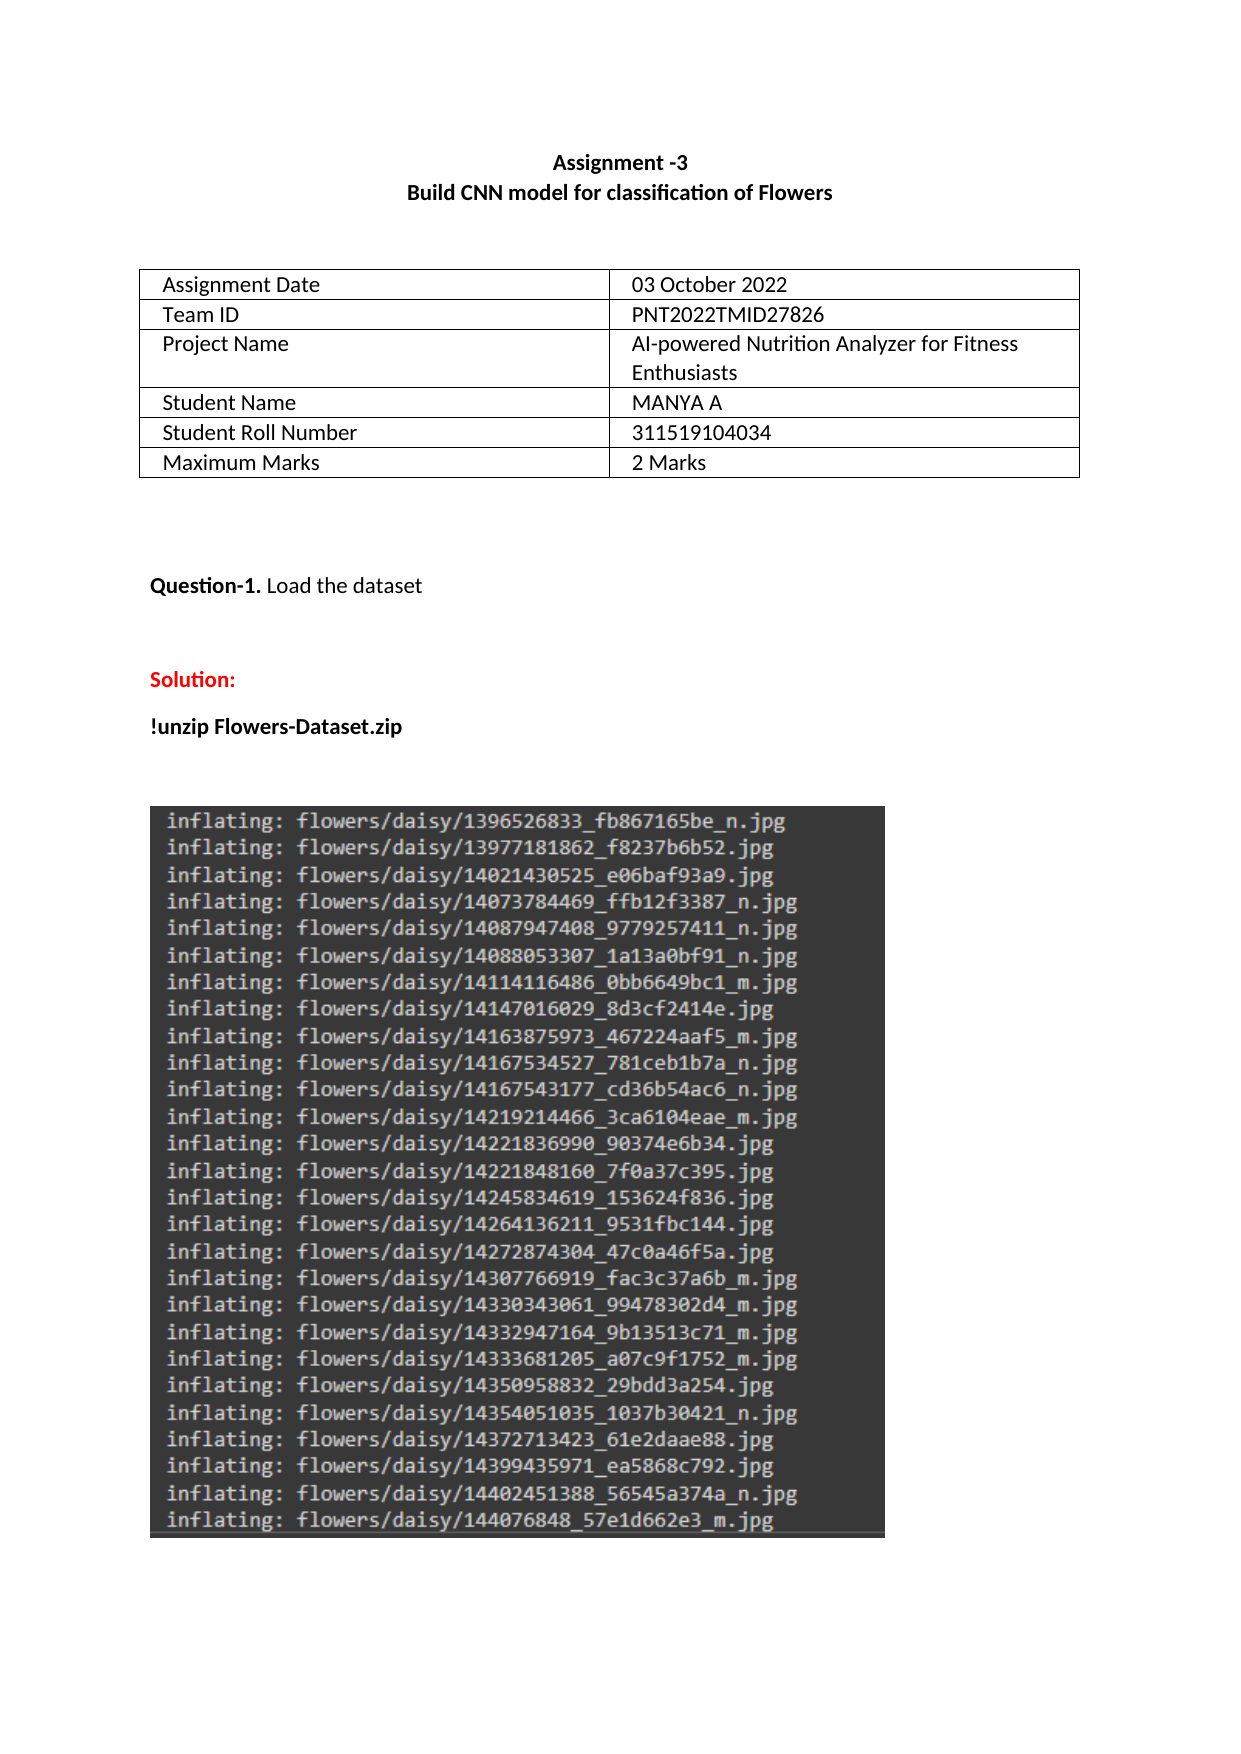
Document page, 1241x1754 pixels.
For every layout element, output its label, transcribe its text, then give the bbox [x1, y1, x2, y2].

table_cell Student Roll Number [140, 418, 609, 447]
table_header Assignment Date [140, 270, 609, 299]
table_cell MANYA A [610, 388, 1079, 417]
picture [150, 806, 885, 1538]
text Build CNN model for classification of Flowers [405, 178, 835, 206]
table_cell AI-powered Nutrition Analyzer for Fitness Enthusiasts [610, 330, 1079, 387]
text Solution: [150, 665, 1101, 693]
text Question-1. Load the dataset [150, 571, 1101, 599]
text Assignment -3 [405, 148, 836, 176]
table_cell Team ID [140, 300, 609, 328]
table_cell 311519104034 [610, 418, 1079, 447]
table_cell PNT2022TMID27826 [610, 300, 1079, 328]
table_header 03 October 2022 [610, 270, 1079, 299]
table_cell Maximum Marks [140, 448, 609, 477]
text !unzip Flowers-Dataset.zip [150, 712, 1101, 740]
table_cell 2 Marks [610, 448, 1079, 477]
table_cell Project Name [140, 330, 609, 387]
table_cell Student Name [140, 388, 609, 417]
